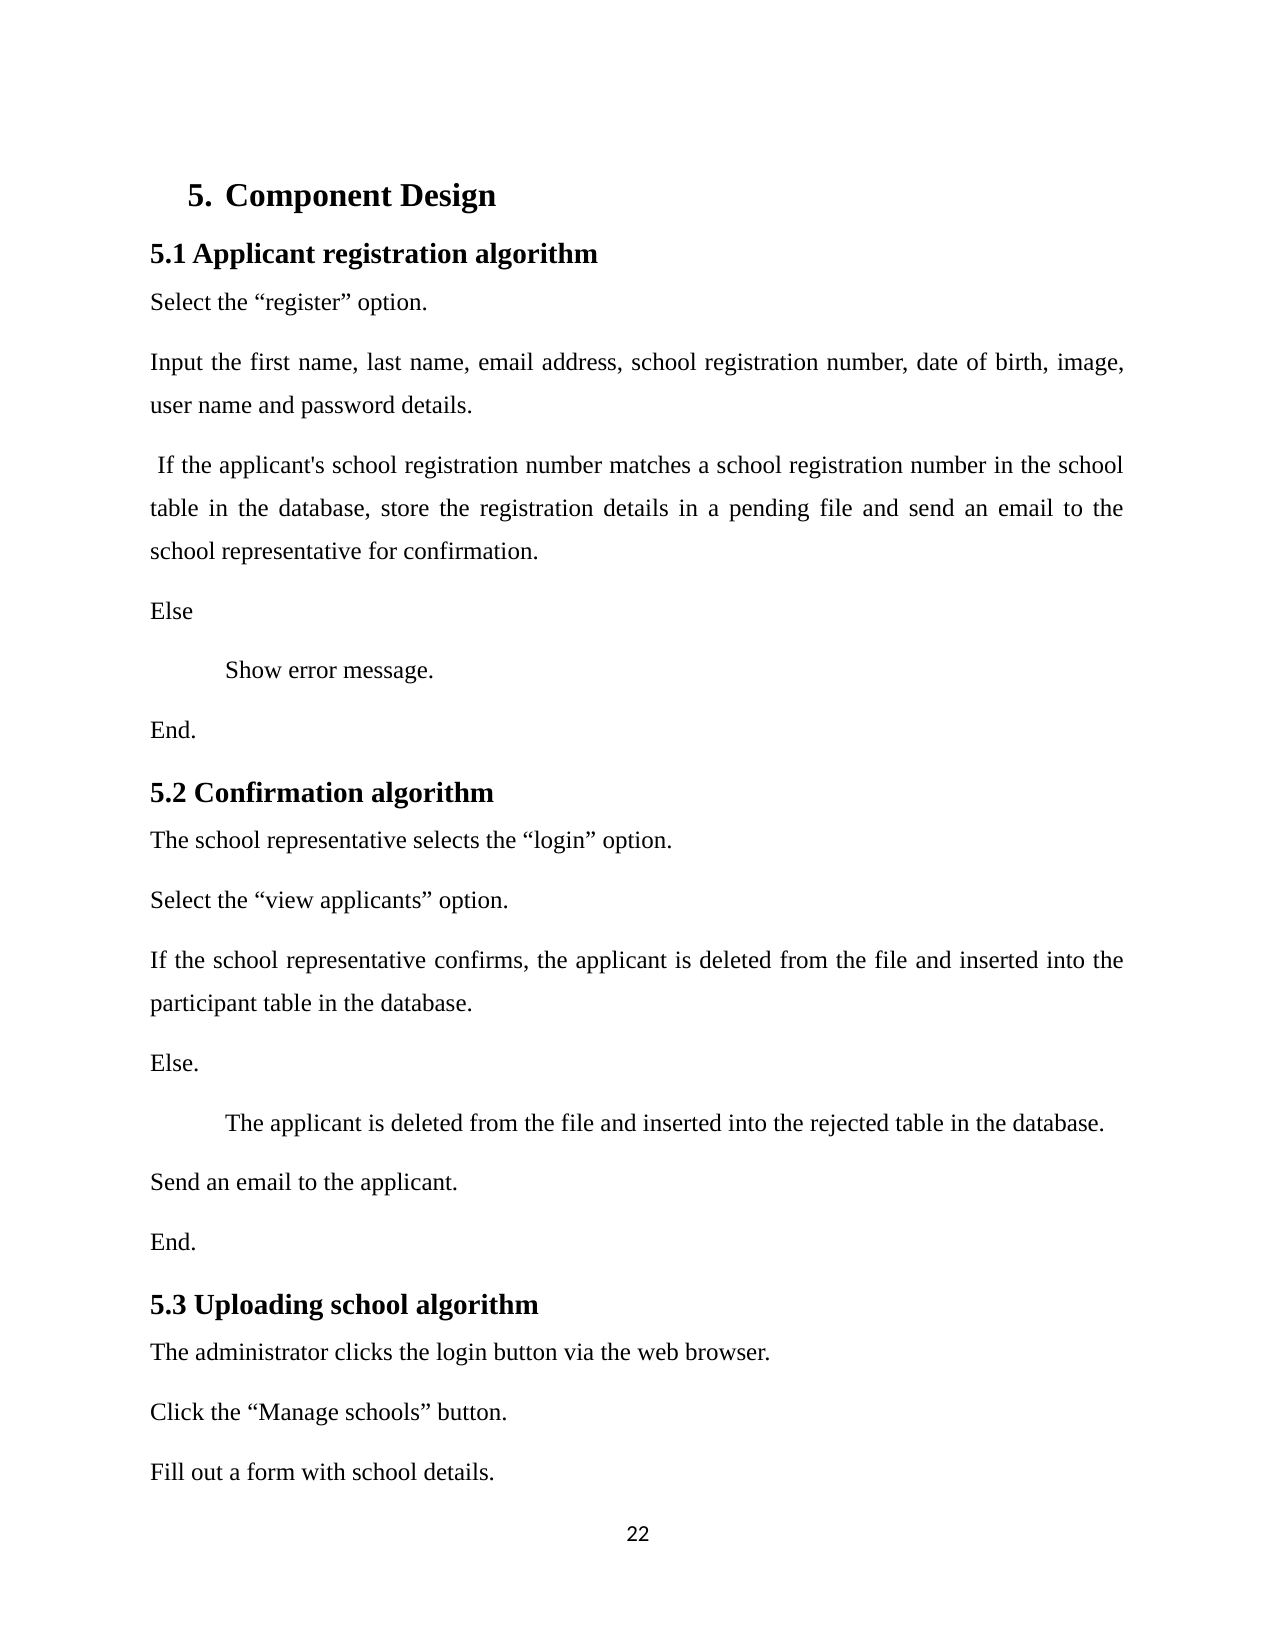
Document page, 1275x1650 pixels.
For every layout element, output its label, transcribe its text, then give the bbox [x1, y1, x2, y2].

text Show error message. [150, 656, 1125, 684]
subtitle 5.1 Applicant registration algorithm [150, 237, 1125, 270]
text The applicant is deleted from the file and inserted into the rejected table in the database. [150, 1108, 1125, 1136]
text The administrator clicks the login button via the web browser. [150, 1337, 1125, 1366]
text Input the first name, last name, email address, school registration number, date of birth, image, user name and password details. [150, 347, 1125, 419]
text End. [150, 1227, 1125, 1256]
text Click the “Manage schools” button. [150, 1397, 1125, 1426]
text Select the “register” option. [150, 287, 1125, 316]
subtitle 5.2 Confirmation algorithm [150, 775, 1125, 809]
text Send an email to the applicant. [150, 1167, 1125, 1196]
text If the applicant's school registration number matches a school registration number in the school table in the database, store the registration details in a pending file and send an email to the school representative for confirmation. [150, 450, 1125, 565]
text If the school representative confirms, the applicant is deleted from the file and inserted into the participant table in the database. [150, 945, 1125, 1017]
text The school representative selects the “login” option. [150, 825, 1125, 854]
text Else. [150, 1048, 1125, 1077]
text Fill out a form with school details. [150, 1457, 1125, 1486]
subtitle 5.3 Uploading school algorithm [150, 1287, 1125, 1321]
text End. [150, 715, 1125, 744]
subtitle Component Design [187, 175, 1125, 213]
text Select the “view applicants” option. [150, 885, 1125, 914]
text Else [150, 596, 1125, 624]
